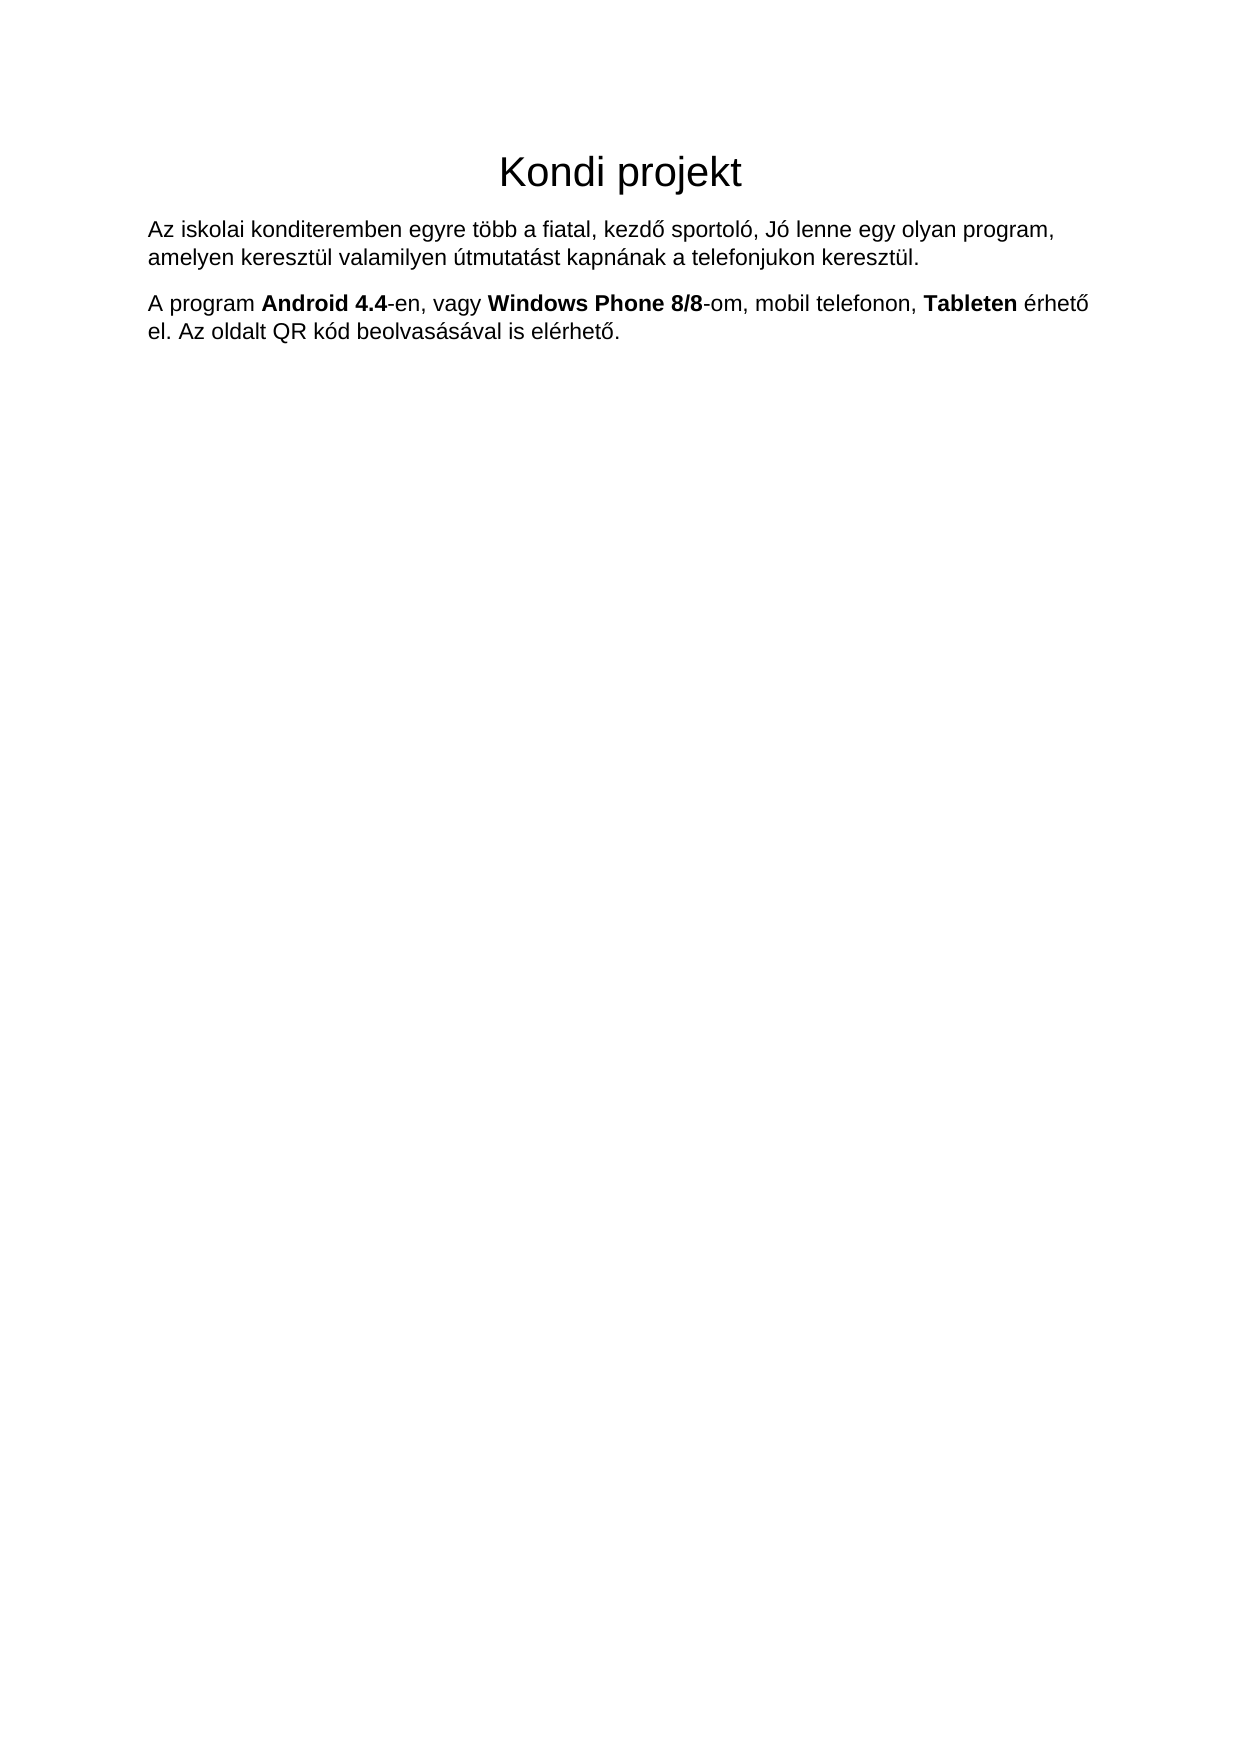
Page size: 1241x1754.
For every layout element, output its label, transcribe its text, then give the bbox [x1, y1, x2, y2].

text A program Android 4.4-en, vagy Windows Phone 8/8-om, mobil telefonon, Tableten érhető el. Az oldalt QR kód beolvasásával is elérhető. [148, 289, 1093, 344]
text Kondi projekt [148, 148, 1093, 196]
text Az iskolai konditeremben egyre több a fiatal, kezdő sportoló, Jó lenne egy olyan program, amelyen keresztül valamilyen útmutatást kapnának a telefonjukon keresztül. [148, 216, 1093, 271]
